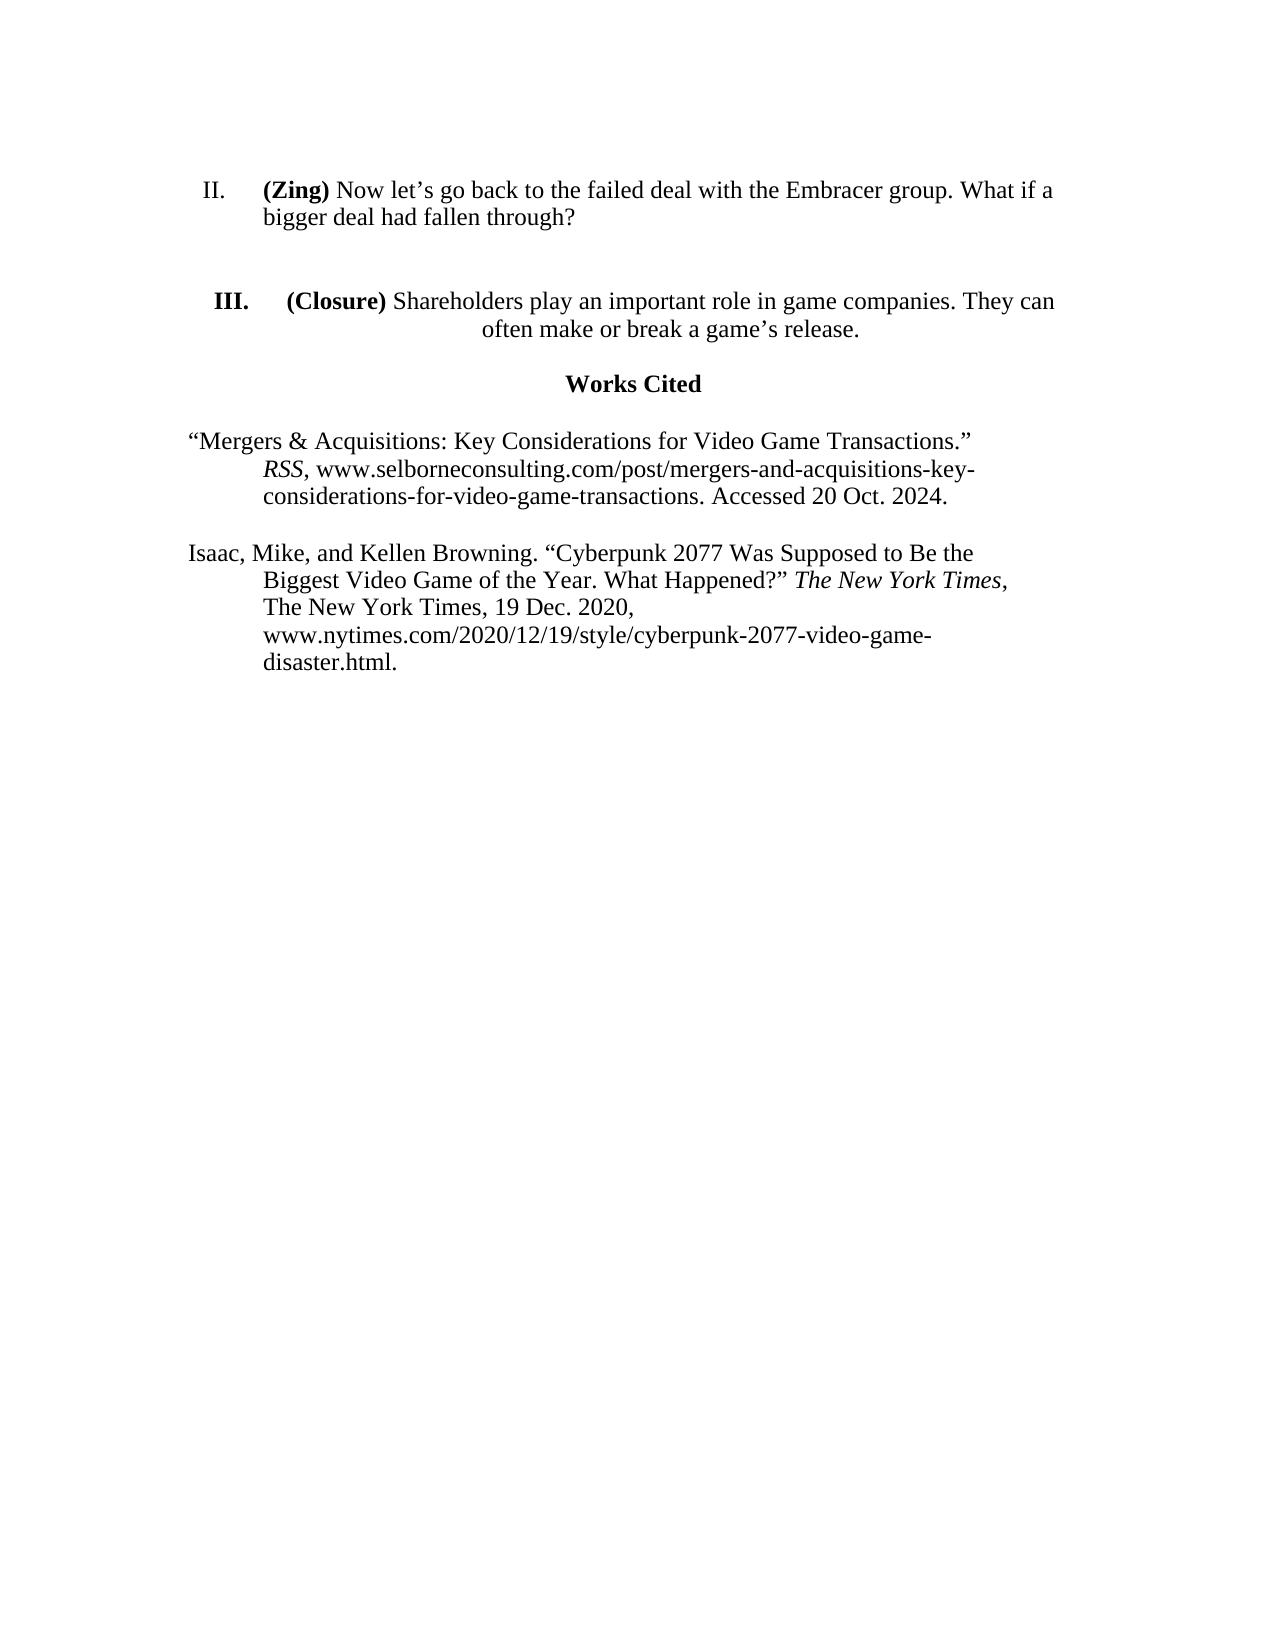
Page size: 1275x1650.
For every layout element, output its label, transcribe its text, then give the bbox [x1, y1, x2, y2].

text “Mergers & Acquisitions: Key Considerations for Video Game Transactions.” RSS, www.selborneconsulting.com/post/mergers-and-acquisitions-key-considerations-for-video-game-transactions. Accessed 20 Oct. 2024. [188, 428, 1021, 510]
text Works Cited [188, 371, 1078, 398]
text Isaac, Mike, and Kellen Browning. “Cyberpunk 2077 Was Supposed to Be the Biggest Video Game of the Year. What Happened?” The New York Times, The New York Times, 19 Dec. 2020, www.nytimes.com/2020/12/19/style/cyberpunk-2077-video-game-disaster.html. [188, 539, 1021, 676]
list (Closure) Shareholders play an important role in game companies. They can often make or break a game’s release. [225, 288, 1078, 343]
list (Zing) Now let’s go back to the failed deal with the Embracer group. What if a bigger deal had fallen through? [225, 176, 1078, 231]
